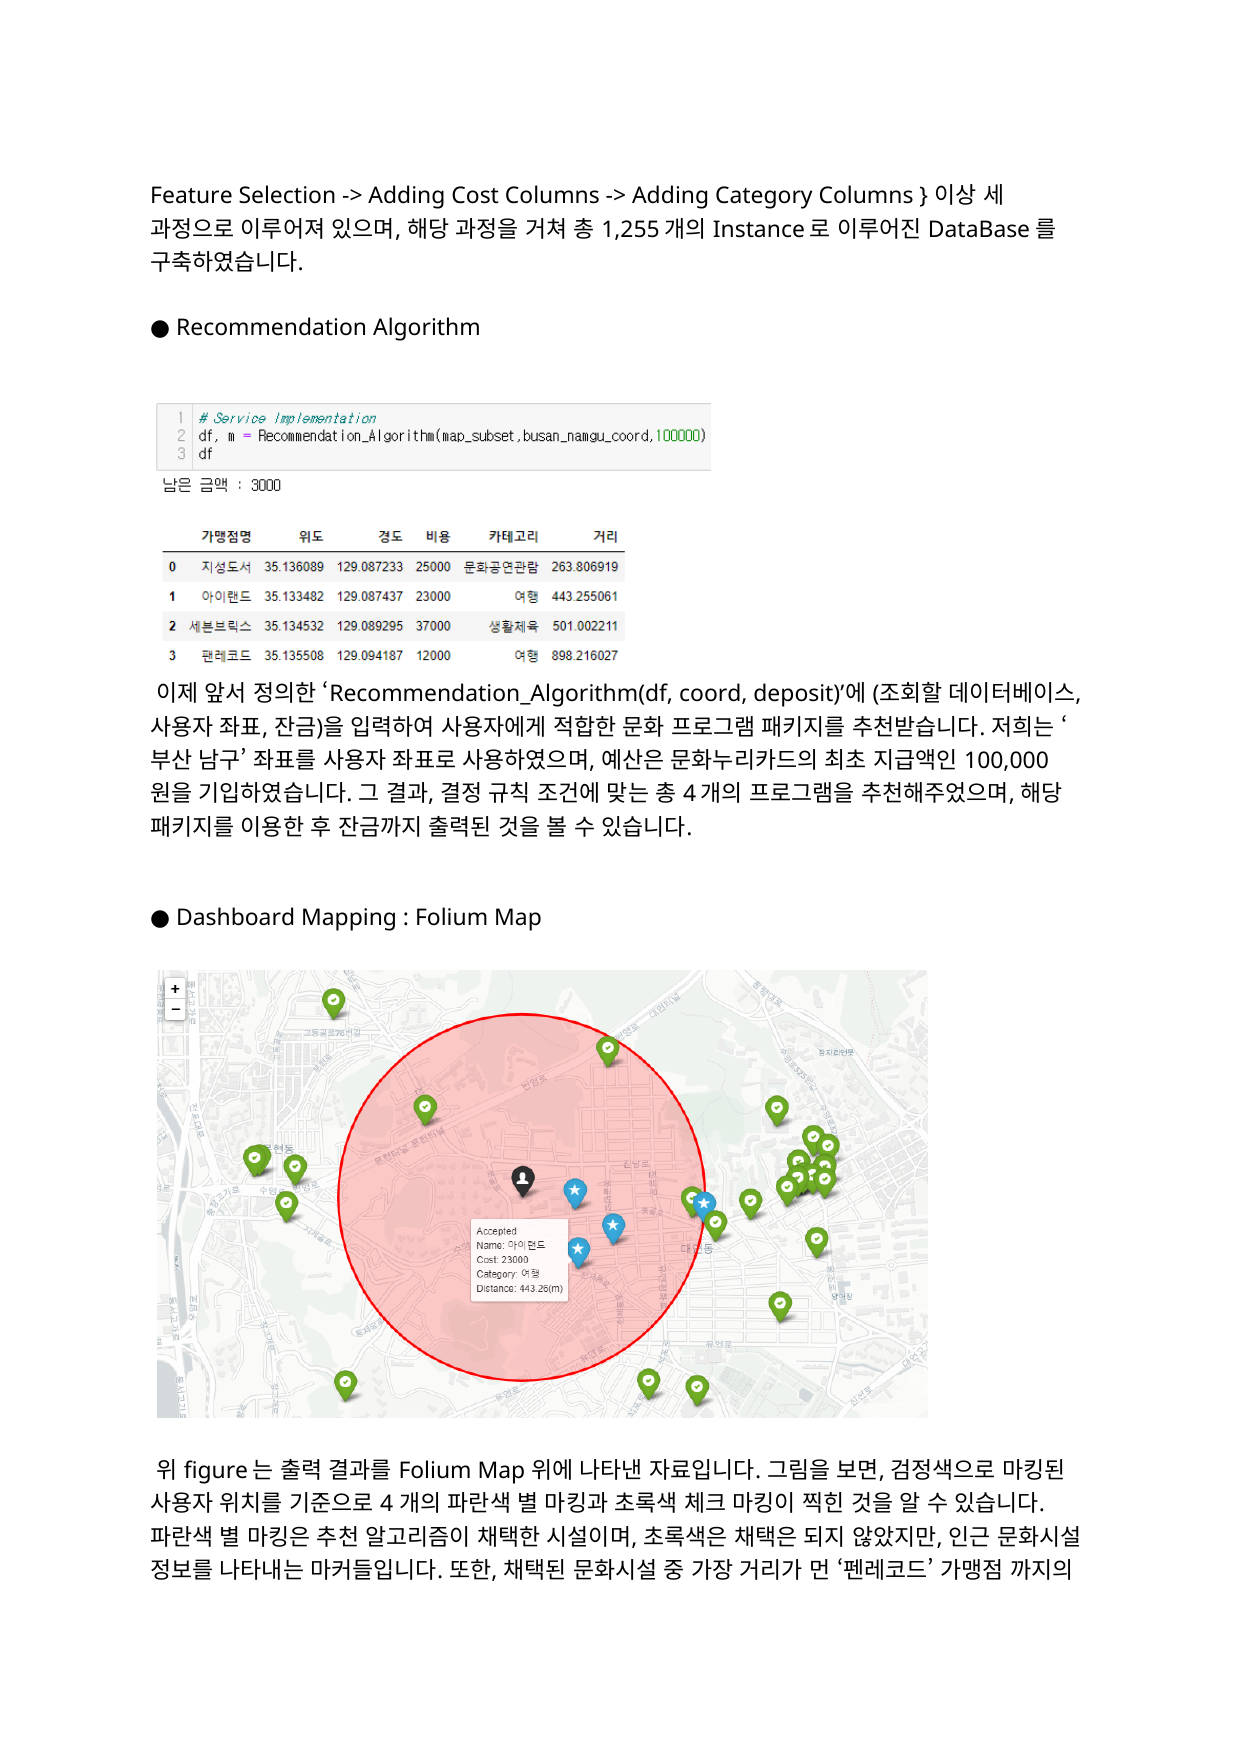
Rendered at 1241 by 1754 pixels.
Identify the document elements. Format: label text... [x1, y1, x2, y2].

text 이제 앞서 정의한 ‘Recommendation_Algorithm(df, coord, deposit)’에 (조회할 데이터베이스, 사용자 좌표, 잔금)을 입력하여 사용자에게 적합한 문화 프로그램 패키지를 추천받습니다. 저희는 ‘부산 남구’ 좌표를 사용자 좌표로 사용하였으며, 예산은 문화누리카드의 최초 지급액인 100,000원을 기입하였습니다. 그 결과, 결정 규칙 조건에 맞는 총 4개의 프로그램을 추천해주었으며, 해당 패키지를 이용한 후 잔금까지 출력된 것을 볼 수 있습니다. [150, 675, 1090, 842]
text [150, 1452, 1090, 1585]
picture [150, 401, 712, 676]
text ● Recommendation Algorithm [150, 311, 1090, 342]
picture [150, 966, 930, 1418]
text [150, 177, 1090, 277]
text ● Dashboard Mapping : Folium Map [150, 901, 1090, 932]
